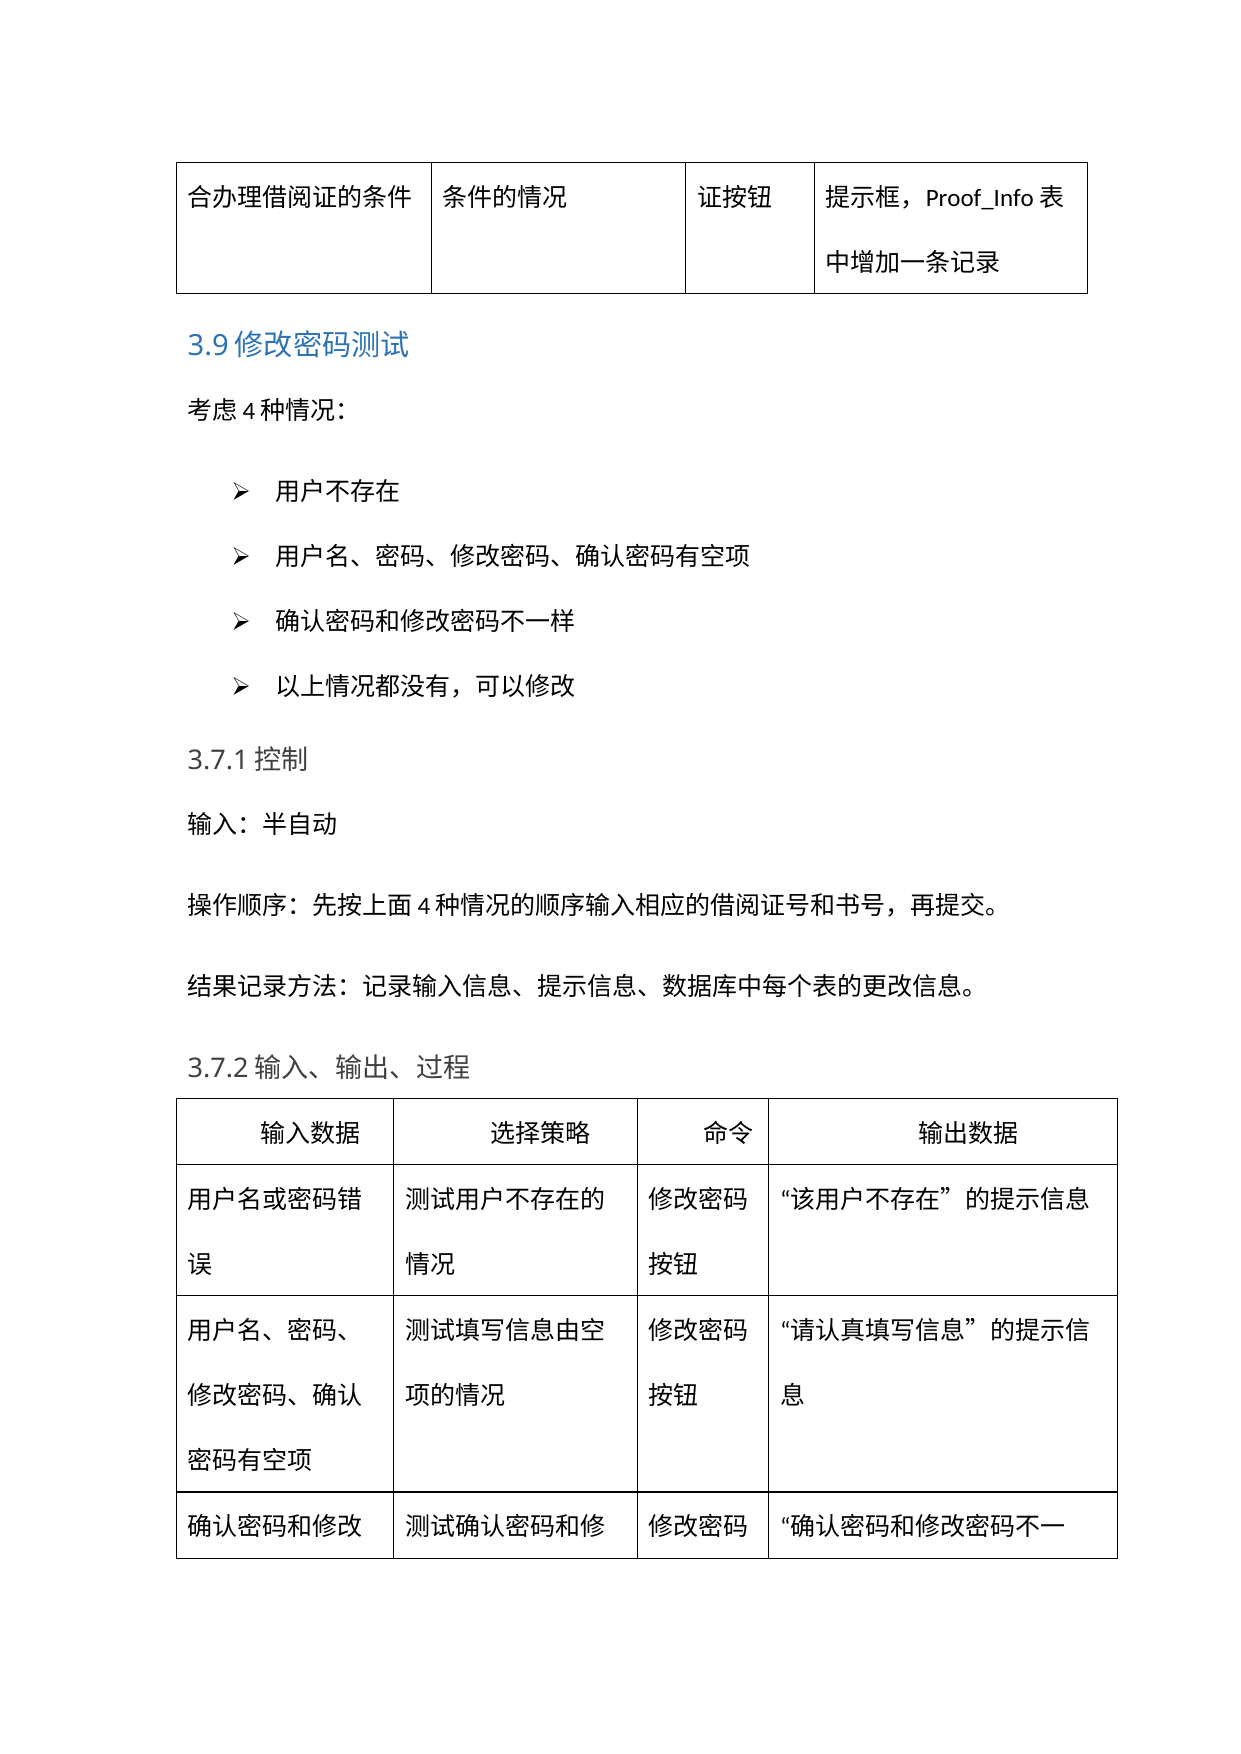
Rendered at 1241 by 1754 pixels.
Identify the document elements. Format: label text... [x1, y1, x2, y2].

subtitle 3.7.2输入、输出、过程 [187, 1033, 1053, 1098]
table_cell “该用户不存在”的提示信息 [769, 1165, 1117, 1295]
table_cell 以上情况都没有且符合办理借阅证的条件 [177, 163, 431, 293]
list 用户名、密码、修改密码、确认密码有空项 [231, 522, 1053, 587]
table_cell 测试填写信息由空项的情况 [394, 1296, 637, 1491]
table_header 输出数据 [769, 1099, 1117, 1164]
table_cell “请认真填写信息”的提示信息 [769, 1296, 1117, 1491]
table_cell 修改密码按钮 [638, 1165, 768, 1295]
subtitle 3.9修改密码测试 [187, 311, 1053, 376]
list 用户不存在 [231, 457, 1053, 522]
table_cell “办理借阅证成功”的提示框，Proof_Info表中增加一条记录 [815, 163, 1087, 293]
list 确认密码和修改密码不一样 [231, 587, 1053, 652]
table_cell 办理借阅证按钮 [686, 163, 814, 293]
text 结果记录方法：记录输入信息、提示信息、数据库中每个表的更改信息。 [187, 952, 1053, 1017]
table_cell 修改密码按钮 [638, 1296, 768, 1491]
text 操作顺序：先按上面4种情况的顺序输入相应的借阅证号和书号，再提交。 [187, 871, 1053, 936]
text 考虑4种情况： [187, 376, 1053, 441]
table_cell 修改密码按钮 [638, 1493, 768, 1557]
table_cell 测试确认密码和修改密码不一样的情况 [394, 1493, 637, 1557]
subtitle 3.7.1控制 [187, 725, 1053, 790]
table_header 选择策略 [394, 1099, 637, 1164]
table_cell “确认密码和修改密码不一致”的提示信息 [769, 1493, 1117, 1557]
text 输入：半自动 [187, 790, 1053, 855]
table_cell 用户名或密码错误 [177, 1165, 393, 1295]
table_cell 确认密码和修改密码不一样 [177, 1493, 393, 1557]
table_header 命令 [638, 1099, 768, 1164]
table_cell 用户名、密码、修改密码、确认密码有空项 [177, 1296, 393, 1491]
table_cell 测试用户不存在的情况 [394, 1165, 637, 1295]
table_cell 测试符合办理借阅证条件的情况 [432, 163, 685, 293]
table_header 输入数据 [177, 1099, 393, 1164]
list 以上情况都没有，可以修改 [231, 652, 1053, 717]
